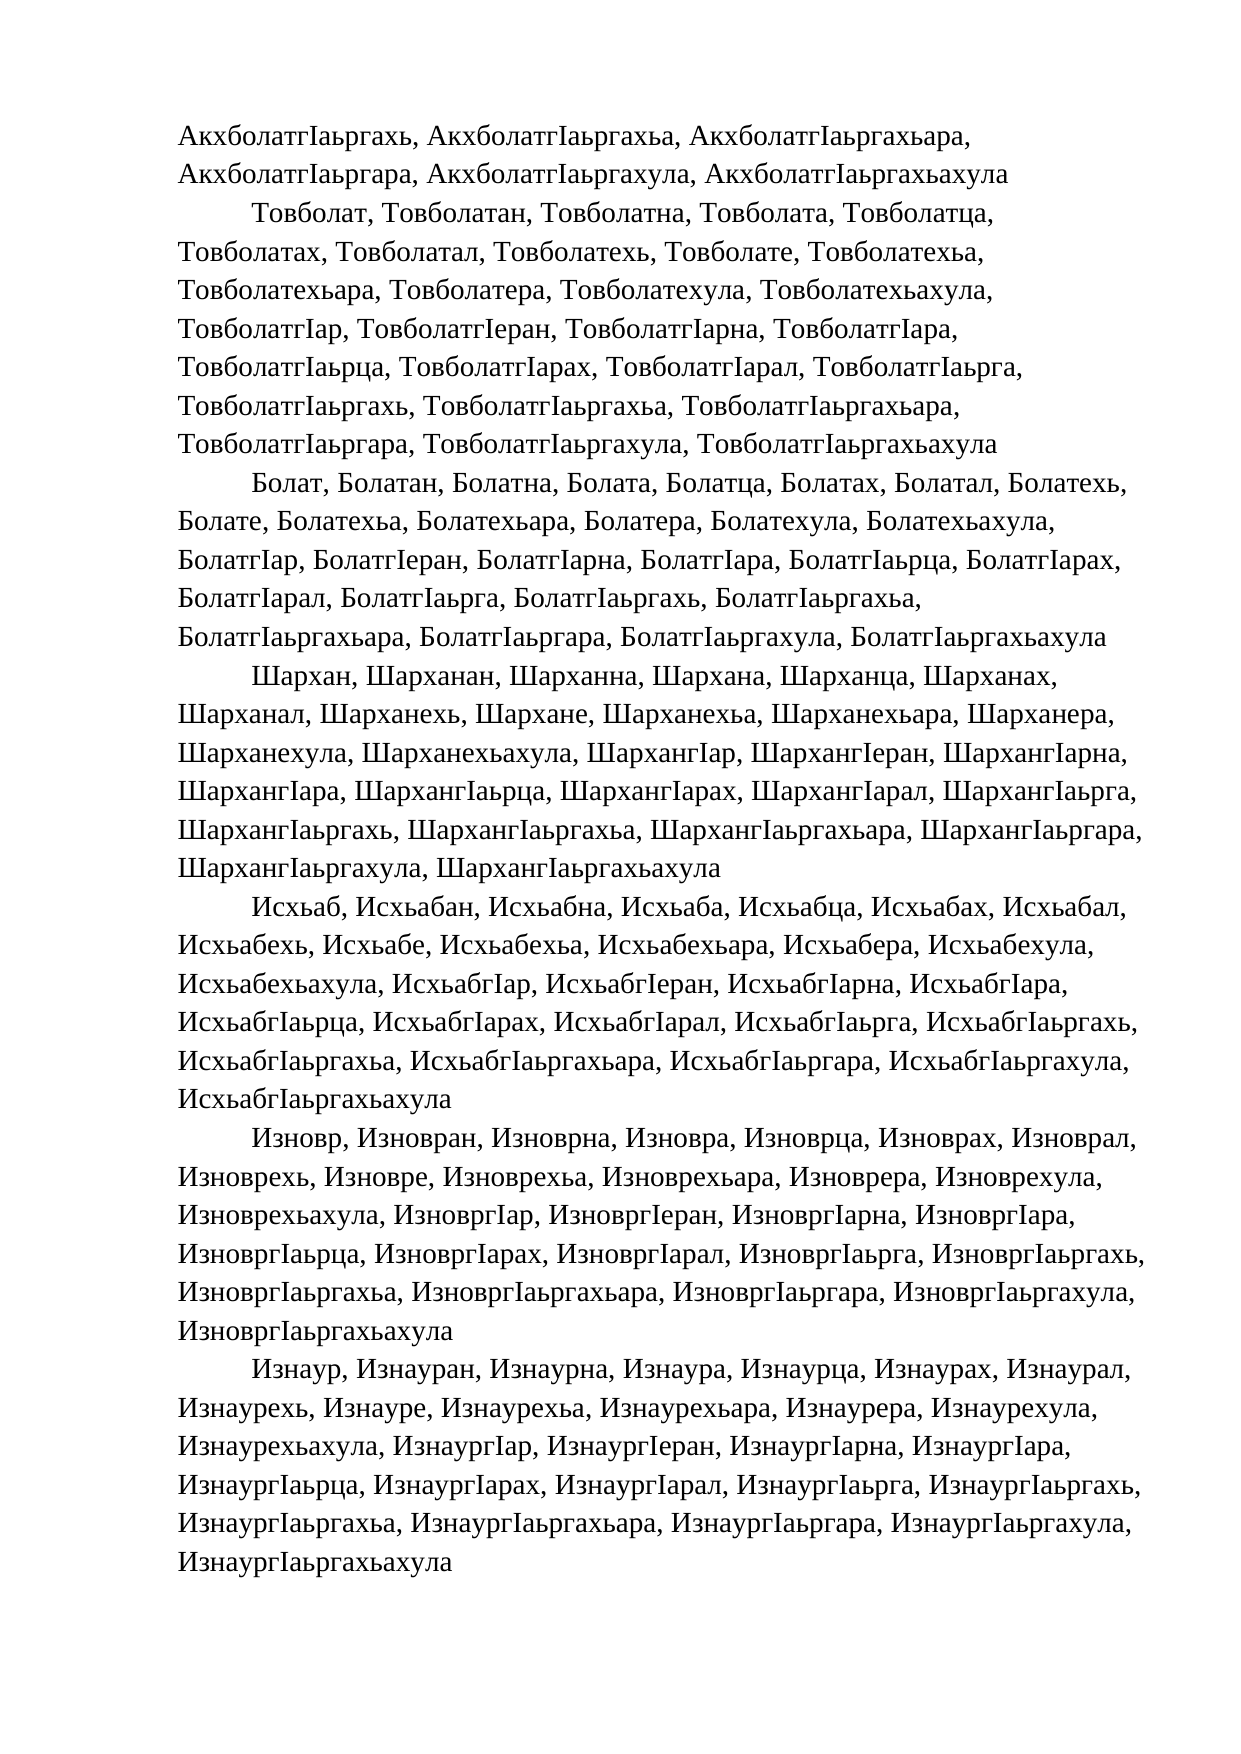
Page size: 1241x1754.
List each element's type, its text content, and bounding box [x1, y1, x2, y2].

text Исхьаб, Исхьабан, Исхьабна, Исхьаба, Исхьабца, Исхьабах, Исхьабал, Исхьабехь, Исхьабе, Исхьабехьа, Исхьабехьара, Исхьабера, Исхьабехула, Исхьабехьахула, ИсхьабгӀар, ИсхьабгӀеран, ИсхьабгӀарна, ИсхьабгӀара, ИсхьабгӀаьрца, ИсхьабгӀарах, ИсхьабгӀарал, ИсхьабгӀаьрга, ИсхьабгӀаьргахь, ИсхьабгӀаьргахьа, ИсхьабгӀаьргахьара, ИсхьабгӀаьргара, ИсхьабгӀаьргахула, ИсхьабгӀаьргахьахула [177, 889, 1152, 1115]
text Товболат, Товболатан, Товболатна, Товболата, Товболатца, Товболатах, Товболатал, Товболатехь, Товболате, Товболатехьа, Товболатехьара, Товболатера, Товболатехула, Товболатехьахула, ТовболатгӀар, ТовболатгӀеран, ТовболатгӀарна, ТовболатгӀара, ТовболатгӀаьрца, ТовболатгӀарах, ТовболатгӀарал, ТовболатгӀаьрга, ТовболатгӀаьргахь, ТовболатгӀаьргахьа, ТовболатгӀаьргахьара, ТовболатгӀаьргара, ТовболатгӀаьргахула, ТовболатгӀаьргахьахула [177, 195, 1152, 460]
text Изновр, Изновран, Изноврна, Изновра, Изноврца, Изноврах, Изноврал, Изноврехь, Изновре, Изноврехьа, Изноврехьара, Изноврера, Изноврехула, Изноврехьахула, ИзновргӀар, ИзновргӀеран, ИзновргӀарна, ИзновргӀара, ИзновргӀаьрца, ИзновргӀарах, ИзновргӀарал, ИзновргӀаьрга, ИзновргӀаьргахь, ИзновргӀаьргахьа, ИзновргӀаьргахьара, ИзновргӀаьргара, ИзновргӀаьргахула, ИзновргӀаьргахьахула [177, 1120, 1152, 1346]
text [177, 118, 1152, 190]
text Болат, Болатан, Болатна, Болата, Болатца, Болатах, Болатал, Болатехь, Болате, Болатехьа, Болатехьара, Болатера, Болатехула, Болатехьахула, БолатгӀар, БолатгӀеран, БолатгӀарна, БолатгӀара, БолатгӀаьрца, БолатгӀарах, БолатгӀарал, БолатгӀаьрга, БолатгӀаьргахь, БолатгӀаьргахьа, БолатгӀаьргахьара, БолатгӀаьргара, БолатгӀаьргахула, БолатгӀаьргахьахула [177, 465, 1152, 653]
text Изнаур, Изнауран, Изнаурна, Изнаура, Изнаурца, Изнаурах, Изнаурал, Изнаурехь, Изнауре, Изнаурехьа, Изнаурехьара, Изнаурера, Изнаурехула, Изнаурехьахула, ИзнаургӀар, ИзнаургӀеран, ИзнаургӀарна, ИзнаургӀара, ИзнаургӀаьрца, ИзнаургӀарах, ИзнаургӀарал, ИзнаургӀаьрга, ИзнаургӀаьргахь, ИзнаургӀаьргахьа, ИзнаургӀаьргахьара, ИзнаургӀаьргара, ИзнаургӀаьргахула, ИзнаургӀаьргахьахула [177, 1351, 1152, 1578]
text Шархан, Шарханан, Шарханна, Шархана, Шарханца, Шарханах, Шарханал, Шарханехь, Шархане, Шарханехьа, Шарханехьара, Шарханера, Шарханехула, Шарханехьахула, ШархангӀар, ШархангӀеран, ШархангӀарна, ШархангӀара, ШархангӀаьрца, ШархангӀарах, ШархангӀарал, ШархангӀаьрга, ШархангӀаьргахь, ШархангӀаьргахьа, ШархангӀаьргахьара, ШархангӀаьргара, ШархангӀаьргахула, ШархангӀаьргахьахула [177, 658, 1152, 884]
